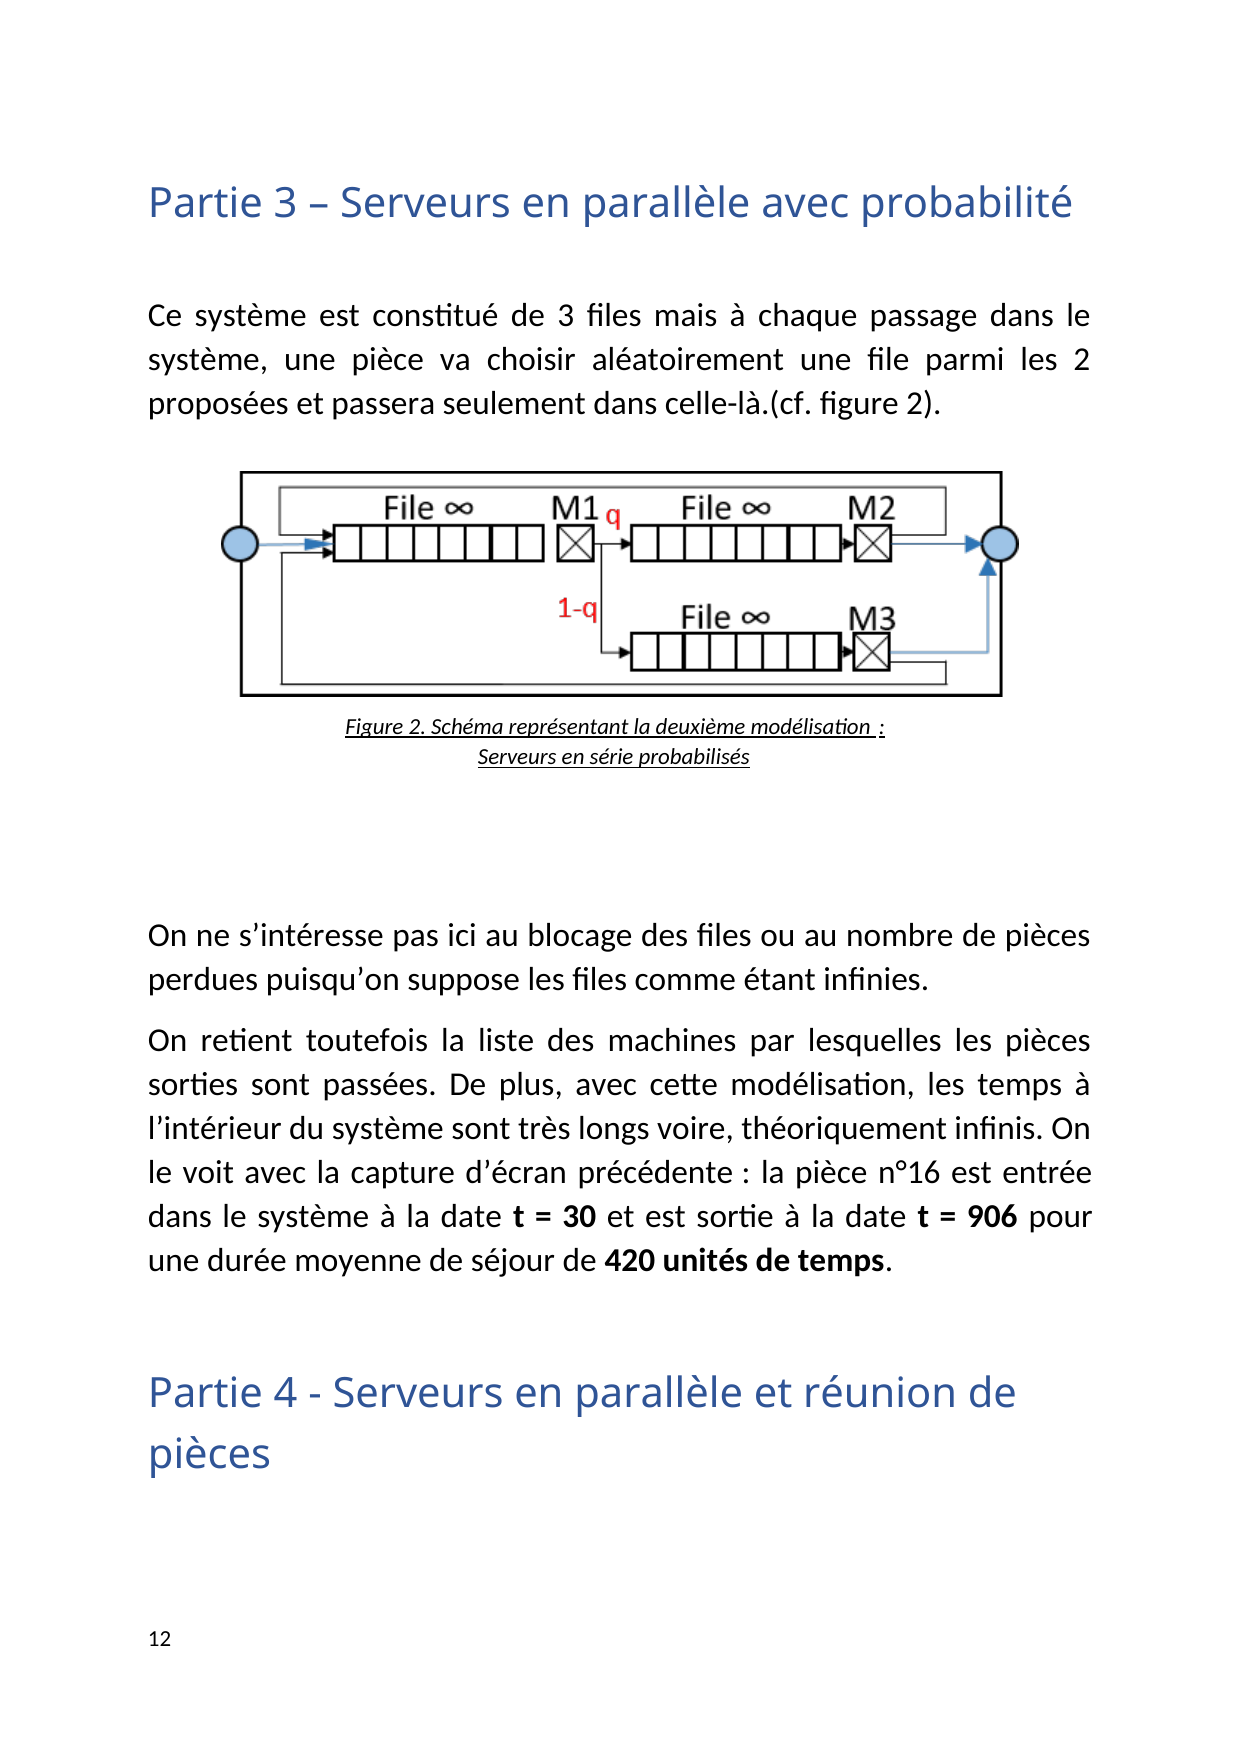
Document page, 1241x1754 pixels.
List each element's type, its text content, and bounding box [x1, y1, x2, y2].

text On ne s’intéresse pas ici au blocage des files ou au nombre de pièces perdues puisqu’on suppose les files comme étant infinies. [148, 914, 1093, 999]
picture [221, 471, 1019, 697]
subtitle Partie 4 - Serveurs en parallèle et réunion de pièces [148, 1363, 1093, 1481]
text On retient toutefois la liste des machines par lesquelles les pièces sorties sont passées. De plus, avec cette modélisation, les temps à l’intérieur du système sont très longs voire, théoriquement infinis. On le voit avec la capture d’écran précédente : la pièce n°16 est entrée dans le système à la date t = 30 et est sortie à la date t = 906 pour une durée moyenne de séjour de 420 unités de temps. [148, 1019, 1093, 1279]
subtitle Partie 3 – Serveurs en parallèle avec probabilité [148, 173, 1093, 229]
text Ce système est constitué de 3 files mais à chaque passage dans le système, une pièce va choisir aléatoirement une file parmi les 2 proposées et passera seulement dans celle-là.(cf. figure 2). [148, 294, 1093, 423]
